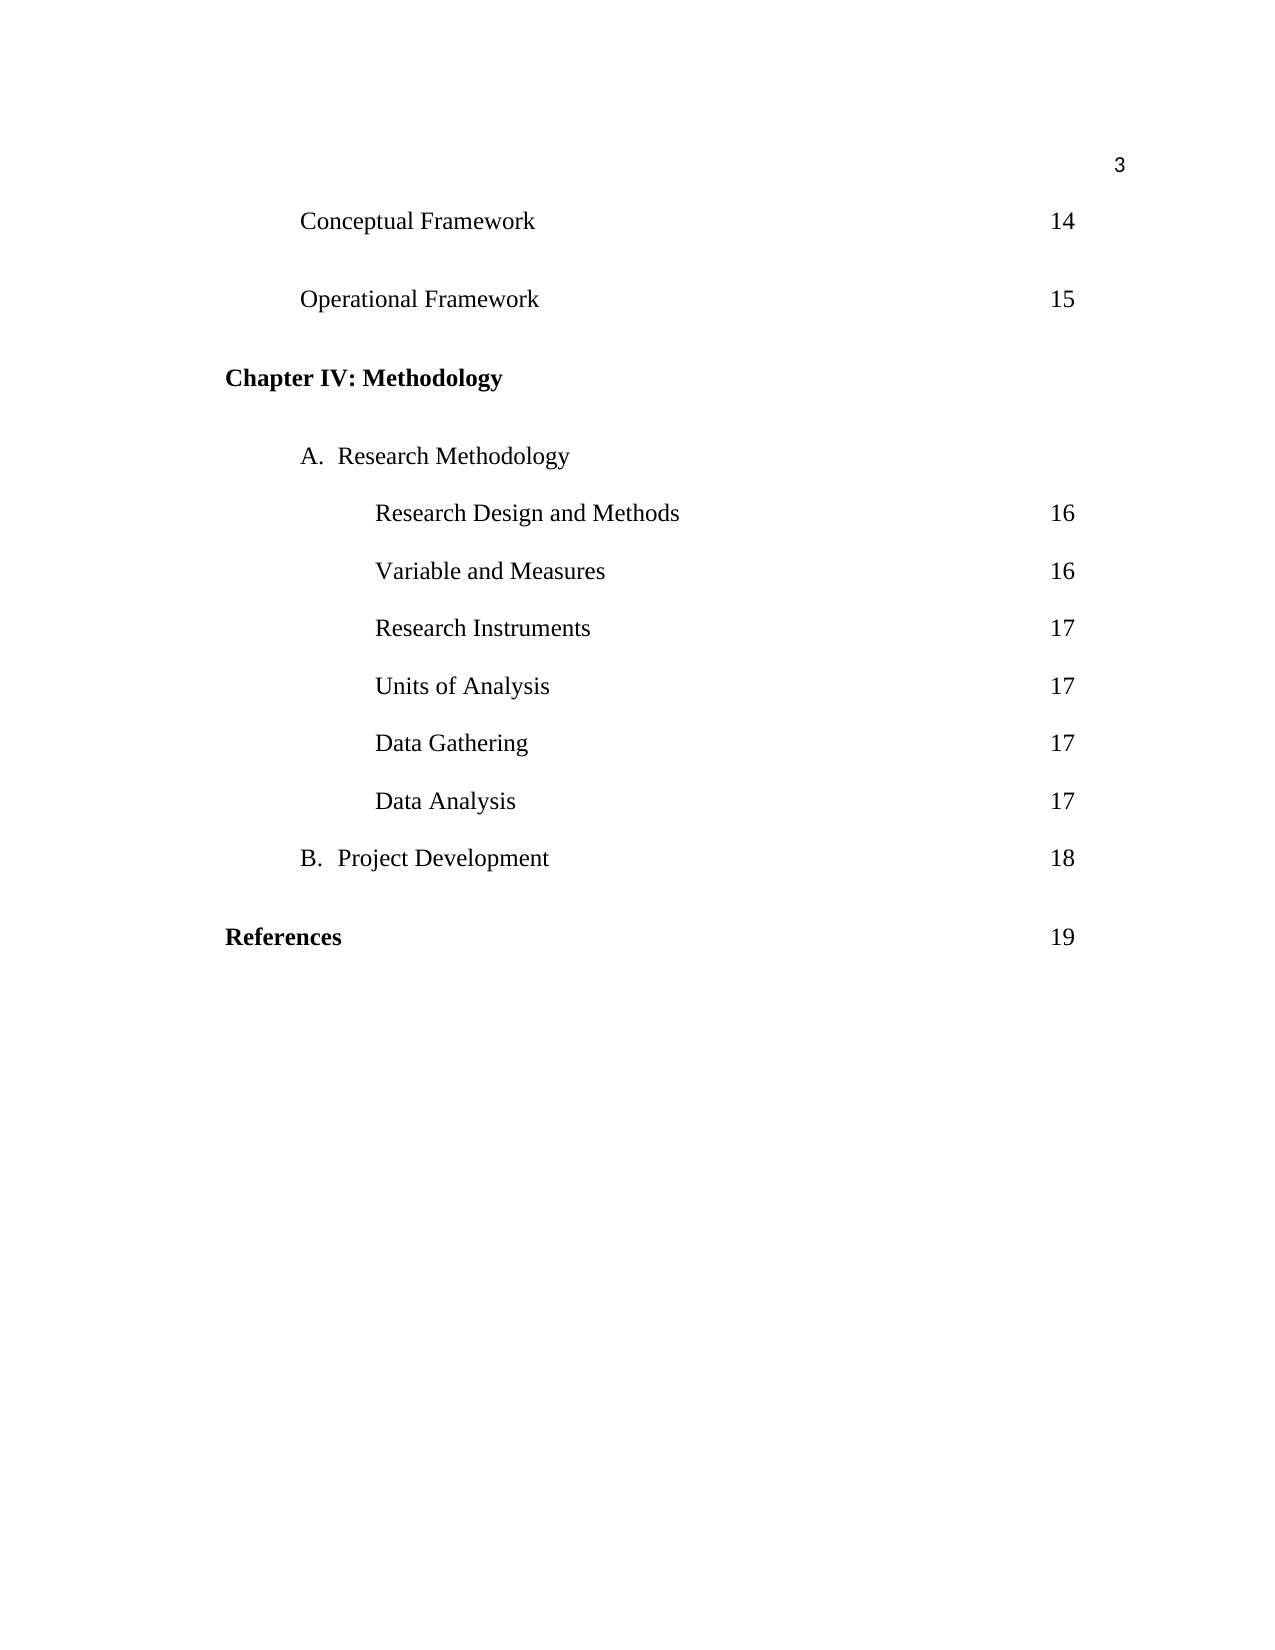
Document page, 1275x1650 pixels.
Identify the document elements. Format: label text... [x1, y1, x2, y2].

list Data Gathering 17 [337, 728, 1125, 757]
list Research Instruments 17 [337, 613, 1125, 642]
text References 19 [225, 922, 1125, 951]
list Research Design and Methods 16 [337, 498, 1125, 527]
text Chapter IV: Methodology [225, 363, 1125, 391]
list Research Methodology [300, 441, 1125, 470]
list Units of Analysis 17 [337, 671, 1125, 700]
list Project Development 18 [300, 843, 1125, 872]
list Variable and Measures 16 [337, 556, 1125, 585]
list Data Analysis 17 [337, 786, 1125, 815]
text Conceptual Framework 14 [225, 206, 1125, 235]
text Operational Framework 15 [300, 284, 1125, 313]
